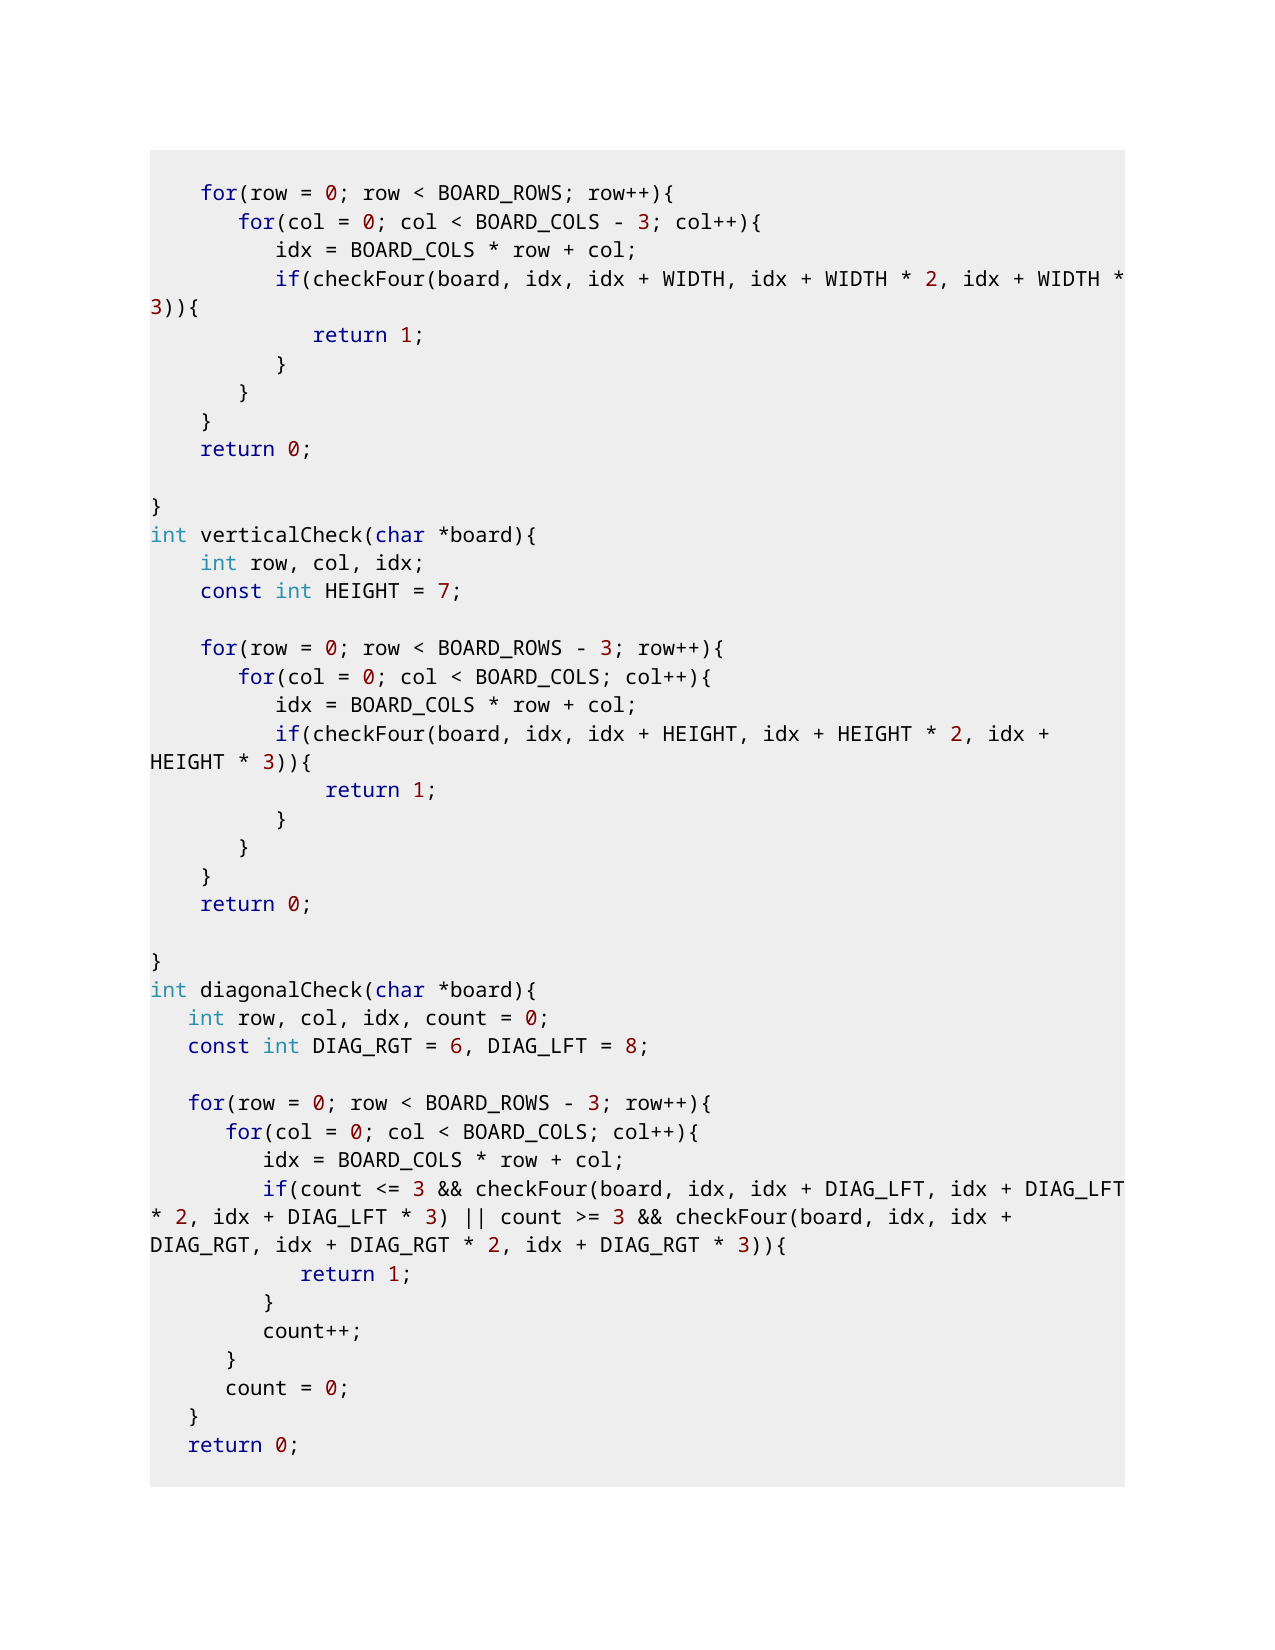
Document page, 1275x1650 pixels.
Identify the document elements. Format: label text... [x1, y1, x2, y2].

text int row, col, idx, count = 0; [150, 1003, 1125, 1032]
text count++; [150, 1316, 1125, 1344]
text idx = BOARD_COLS * row + col; [150, 235, 1125, 264]
text for(col = 0; col < BOARD_COLS - 3; col++){ [150, 207, 1125, 235]
text } [150, 861, 1125, 889]
text const int HEIGHT = 7; [150, 577, 1125, 605]
text return 1; [150, 321, 1125, 349]
text } [150, 377, 1125, 406]
text int row, col, idx; [150, 548, 1125, 577]
text const int DIAG_RGT = 6, DIAG_LFT = 8; [150, 1032, 1125, 1060]
text for(row = 0; row < BOARD_ROWS - 3; row++){ [150, 1088, 1125, 1117]
text int verticalCheck(char *board){ [150, 520, 1125, 548]
text } [150, 491, 1125, 520]
text return 1; [150, 1259, 1125, 1287]
text } [150, 804, 1125, 832]
text idx = BOARD_COLS * row + col; [150, 690, 1125, 719]
text } [150, 1344, 1125, 1373]
text if(checkFour(board, idx, idx + HEIGHT, idx + HEIGHT * 2, idx + HEIGHT * 3)){ [150, 719, 1125, 776]
text return 0; [150, 434, 1125, 463]
text } [150, 349, 1125, 377]
text if(checkFour(board, idx, idx + WIDTH, idx + WIDTH * 2, idx + WIDTH * 3)){ [150, 264, 1125, 321]
text } [150, 946, 1125, 975]
text return 0; [150, 1430, 1125, 1458]
text } [150, 832, 1125, 861]
text } [150, 1287, 1125, 1316]
text idx = BOARD_COLS * row + col; [150, 1145, 1125, 1174]
text for(row = 0; row < BOARD_ROWS - 3; row++){ [150, 633, 1125, 662]
text for(row = 0; row < BOARD_ROWS; row++){ [150, 178, 1125, 207]
text for(col = 0; col < BOARD_COLS; col++){ [150, 1117, 1125, 1145]
text return 0; [150, 889, 1125, 918]
text int diagonalCheck(char *board){ [150, 975, 1125, 1003]
text } [150, 406, 1125, 434]
text for(col = 0; col < BOARD_COLS; col++){ [150, 662, 1125, 690]
text return 1; [150, 776, 1125, 804]
text if(count <= 3 && checkFour(board, idx, idx + DIAG_LFT, idx + DIAG_LFT * 2, idx + DIAG_LFT * 3) || count >= 3 && checkFour(board, idx, idx + DIAG_RGT, idx + DIAG_RGT * 2, idx + DIAG_RGT * 3)){ [150, 1174, 1125, 1259]
text } [150, 1401, 1125, 1430]
text count = 0; [150, 1373, 1125, 1401]
